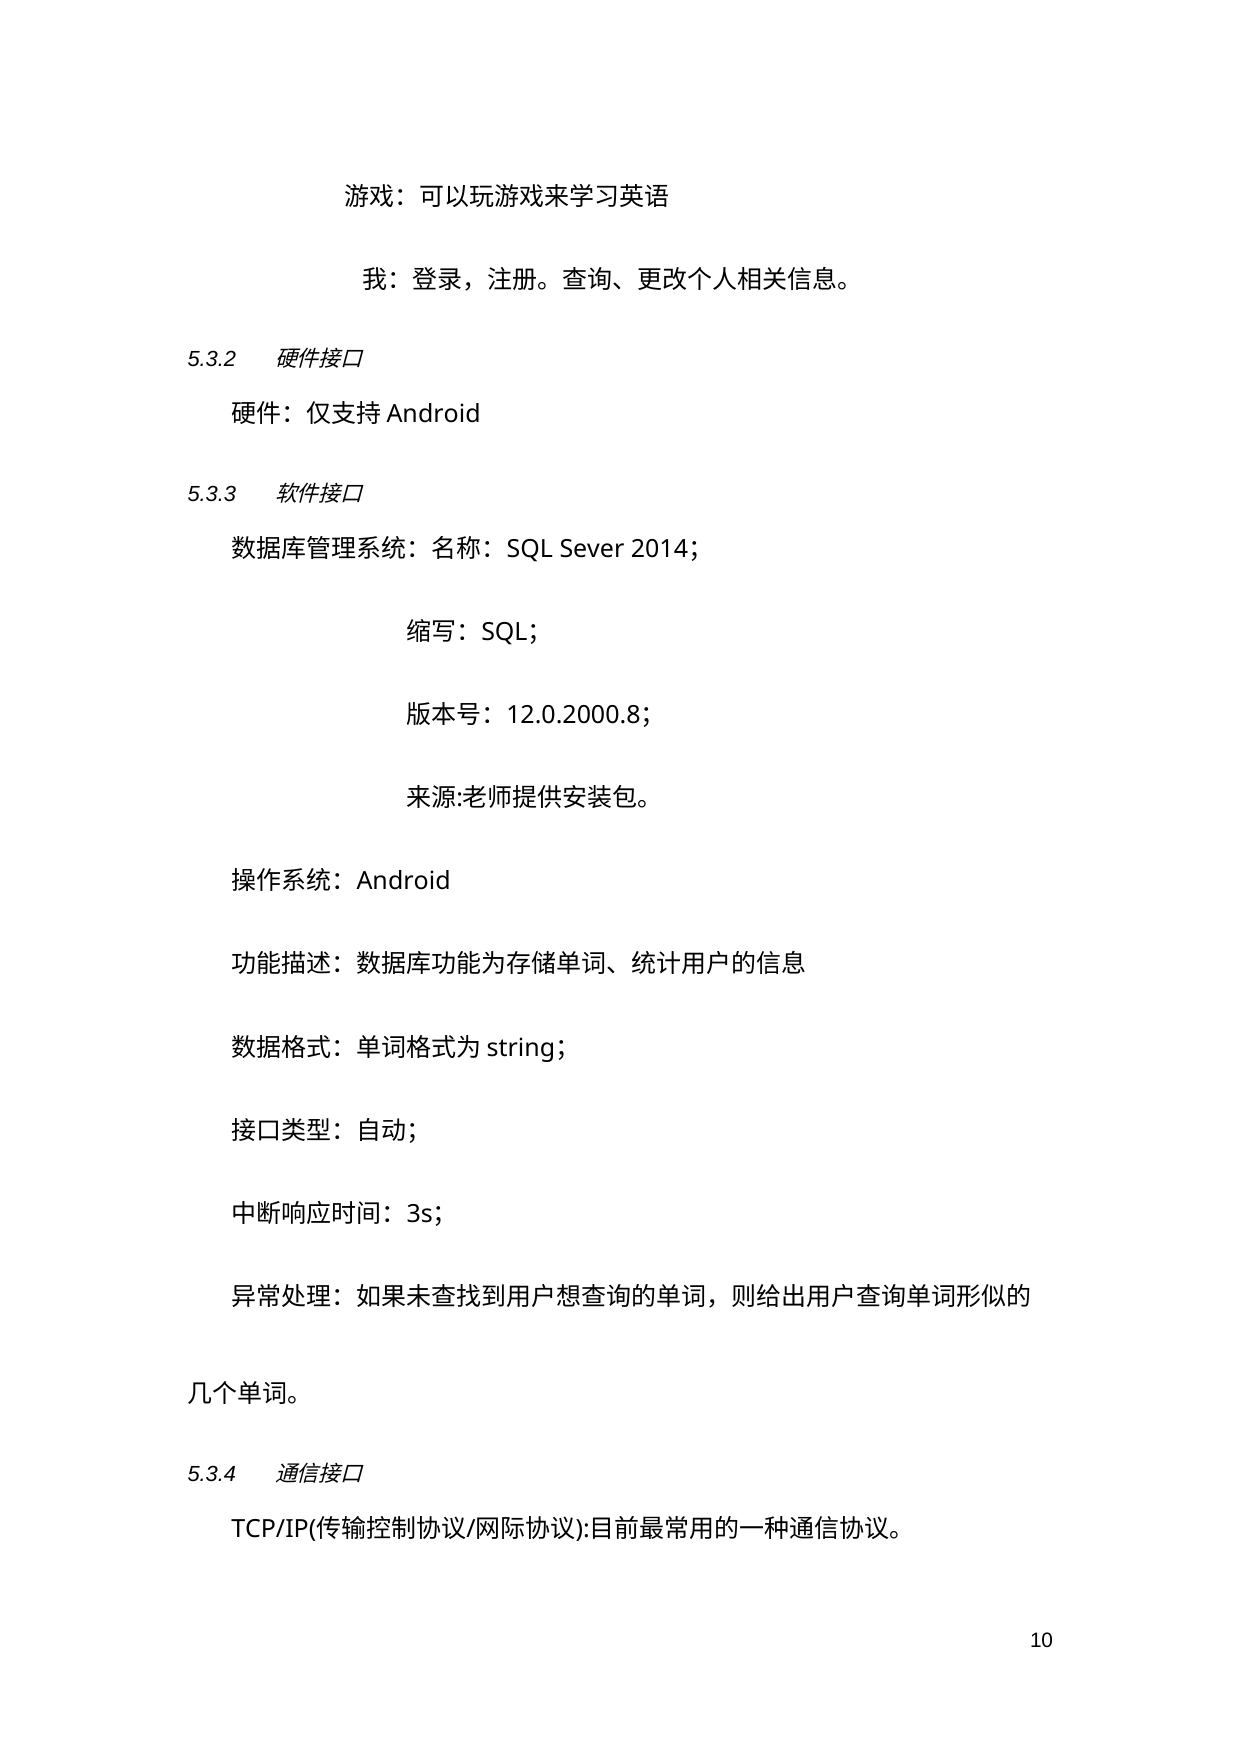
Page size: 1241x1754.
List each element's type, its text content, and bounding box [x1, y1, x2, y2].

text 异常处理：如果未查找到用户想查询的单词，则给出用户查询单词形似的几个单词。 [187, 1262, 1053, 1424]
subtitle 软件接口 [187, 475, 1053, 508]
text 硬件：仅支持Android [231, 379, 1053, 444]
text 我：登录，注册。查询、更改个人相关信息。 [231, 245, 1053, 310]
text TCP/IP(传输控制协议/网际协议):目前最常用的一种通信协议。 [187, 1494, 1053, 1559]
text 操作系统：Android [187, 846, 1053, 911]
text 中断响应时间：3s； [187, 1179, 1053, 1244]
text 数据库管理系统：名称：SQL Sever 2014； [187, 514, 1053, 579]
text 版本号：12.0.2000.8； [187, 680, 1053, 745]
text 游戏：可以玩游戏来学习英语 [231, 162, 1053, 227]
subtitle 硬件接口 [187, 341, 1053, 373]
subtitle 通信接口 [187, 1455, 1053, 1488]
text 缩写：SQL； [187, 597, 1053, 662]
text 功能描述：数据库功能为存储单词、统计用户的信息 [187, 929, 1053, 994]
text 接口类型：自动； [187, 1096, 1053, 1161]
text 数据格式：单词格式为string； [187, 1013, 1053, 1078]
text 来源:老师提供安装包。 [187, 763, 1053, 828]
